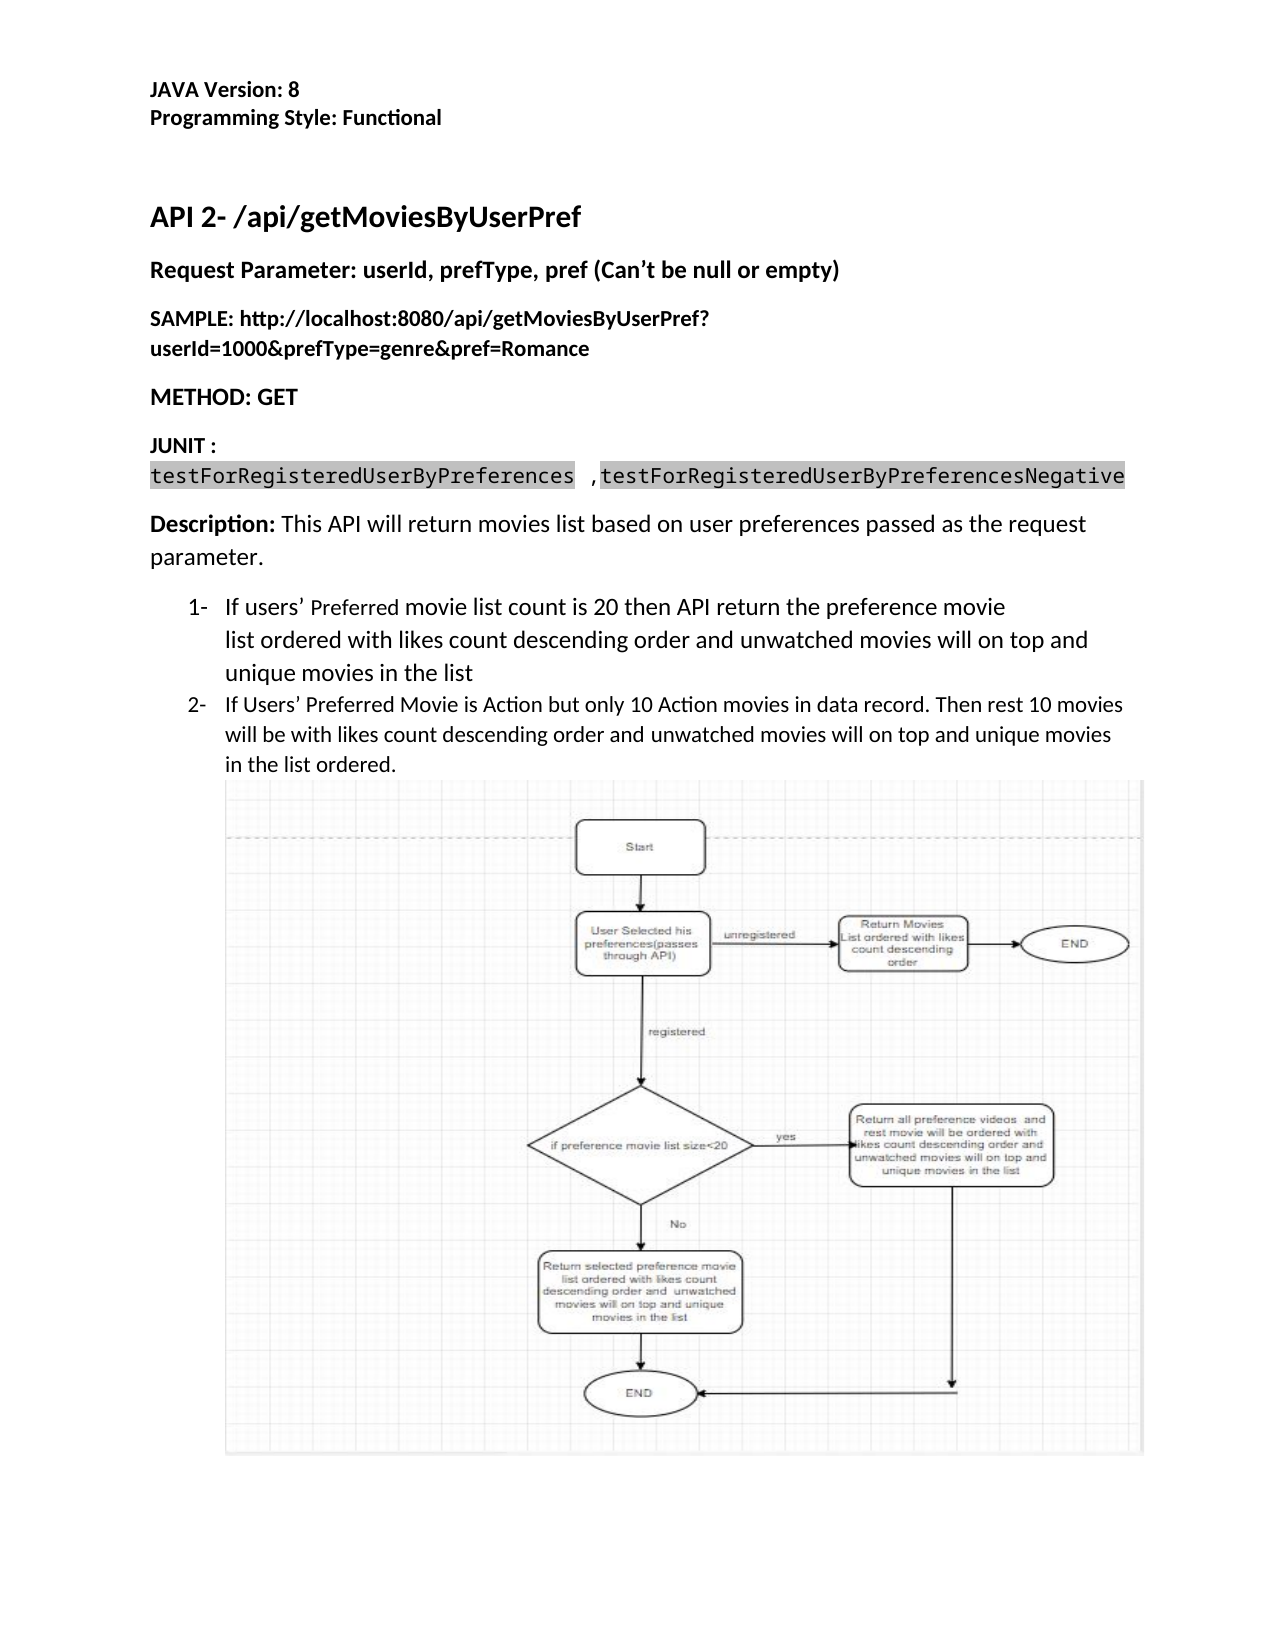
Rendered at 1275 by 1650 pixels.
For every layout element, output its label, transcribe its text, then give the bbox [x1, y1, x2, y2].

text Request Parameter: userId, prefType, pref (Can’t be null or empty) [150, 255, 1125, 285]
list If users’ Preferred movie list count is 20 then API return the preference movie list ordered with likes count descending order and unwatched movies will on top and unique movies in the list [187, 591, 1125, 687]
picture [225, 780, 1145, 1456]
text API 2- /api/getMoviesByUserPref [150, 197, 1125, 235]
text Description: This API will return movies list based on user preferences passed as the request parameter. [150, 508, 1125, 572]
text SAMPLE: http://localhost:8080/api/getMoviesByUserPref?userId=1000&prefType=genre&pref=Romance [150, 304, 1125, 362]
text JUNIT : testForRegisteredUserByPreferences ,testForRegisteredUserByPreferencesNegative [150, 431, 1125, 489]
text METHOD: GET [150, 381, 1125, 412]
